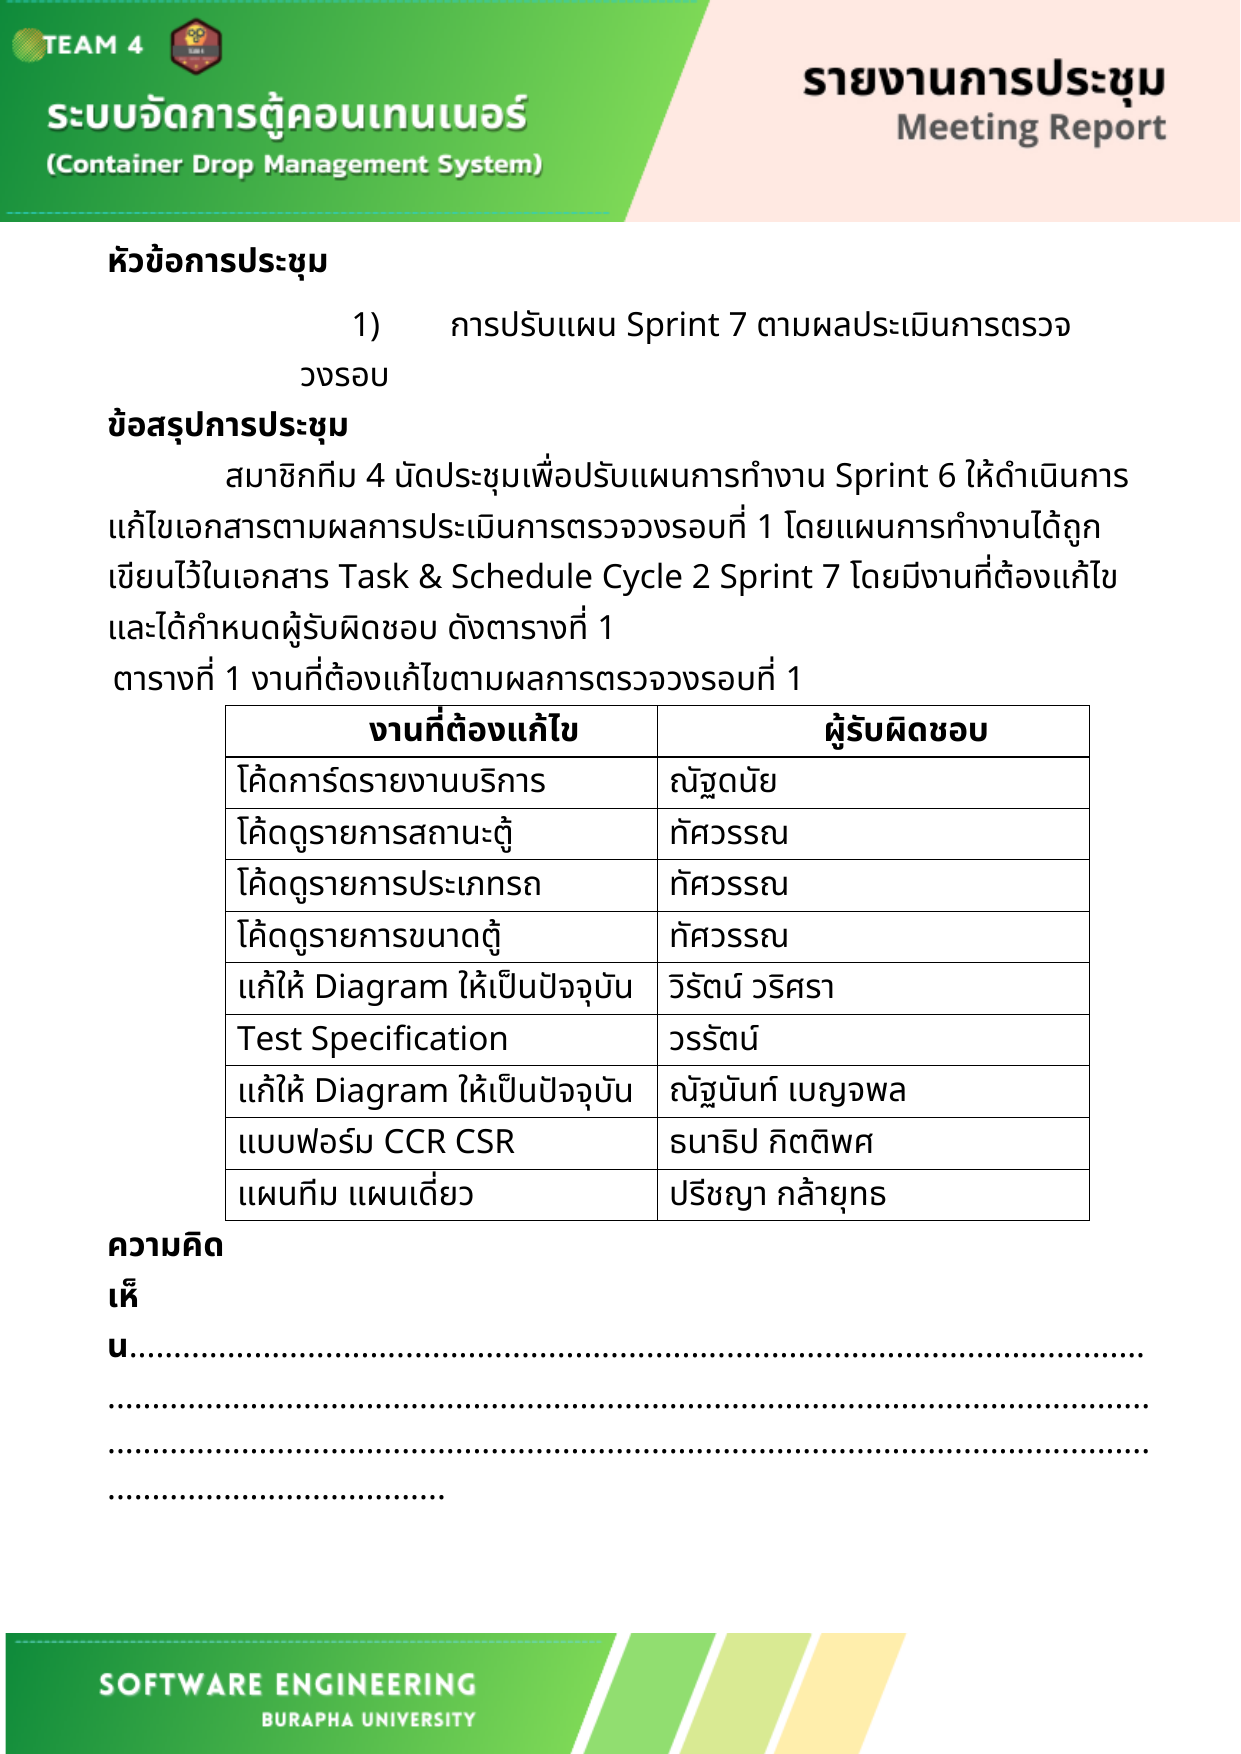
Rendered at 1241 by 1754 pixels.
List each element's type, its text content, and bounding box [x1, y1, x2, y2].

table_cell ณัฐนันท์ เบญจพล [658, 1066, 1089, 1117]
table_cell โค้ดดูรายการประเภทรถ [226, 860, 657, 911]
table_cell ปรีชญา กล้ายุทธ [658, 1170, 1089, 1220]
text ความคิดเห็น.................................................................................................................................................................................................................................................................................................................................................................................................. [107, 1221, 1153, 1509]
table_cell โค้ดการ์ดรายงานบริการ [226, 758, 657, 808]
table_cell ทัศวรรณ [658, 860, 1089, 911]
table_cell โค้ดดูรายการขนาดตู้ [226, 912, 657, 962]
list การปรับแผน Sprint 7 ตามผลประเมินการตรวจวงรอบ [300, 300, 1090, 401]
picture [0, 0, 1241, 222]
table_cell ธนาธิป กิตติพศ [658, 1118, 1089, 1169]
picture [5, 1633, 1150, 1754]
table_cell ทัศวรรณ [658, 809, 1089, 859]
table_cell ทัศวรรณ [658, 912, 1089, 962]
table_cell แก้ให้ Diagram ให้เป็นปัจจุบัน [226, 963, 657, 1014]
table_cell ณัฐดนัย [658, 758, 1089, 808]
list ตารางที่ 1 งานที่ต้องแก้ไขตามผลการตรวจวงรอบที่ 1 [112, 654, 1155, 705]
table_header ผู้รับผิดชอบ [658, 706, 1089, 756]
table_cell วรรัตน์ [658, 1015, 1089, 1065]
list สมาชิกทีม 4 นัดประชุมเพื่อปรับแผนการทำงาน Sprint 6 ให้ดำเนินการแก้ไขเอกสารตามผลการประเมินการตรวจวงรอบที่ 1 โดยแผนการทำงานได้ถูกเขียนไว้ในเอกสาร Task & Schedule Cycle 2 Sprint 7 โดยมีงานที่ต้องแก้ไข และได้กำหนดผู้รับผิดชอบ ดังตารางที่ 1 [107, 452, 1155, 654]
table_cell โค้ดดูรายการสถานะตู้ [226, 809, 657, 859]
table_cell แบบฟอร์ม CCR CSR [226, 1118, 657, 1169]
table_cell แผนทีม แผนเดี่ยว [226, 1170, 657, 1220]
table_cell แก้ให้ Diagram ให้เป็นปัจจุบัน [226, 1066, 657, 1117]
table_cell Test Specification [226, 1015, 657, 1065]
table_cell วิรัตน์ วริศรา [658, 963, 1089, 1014]
text หัวข้อการประชุม [107, 237, 1090, 288]
text ข้อสรุปการประชุม [107, 401, 1090, 452]
table_header งานที่ต้องแก้ไข [226, 706, 657, 756]
